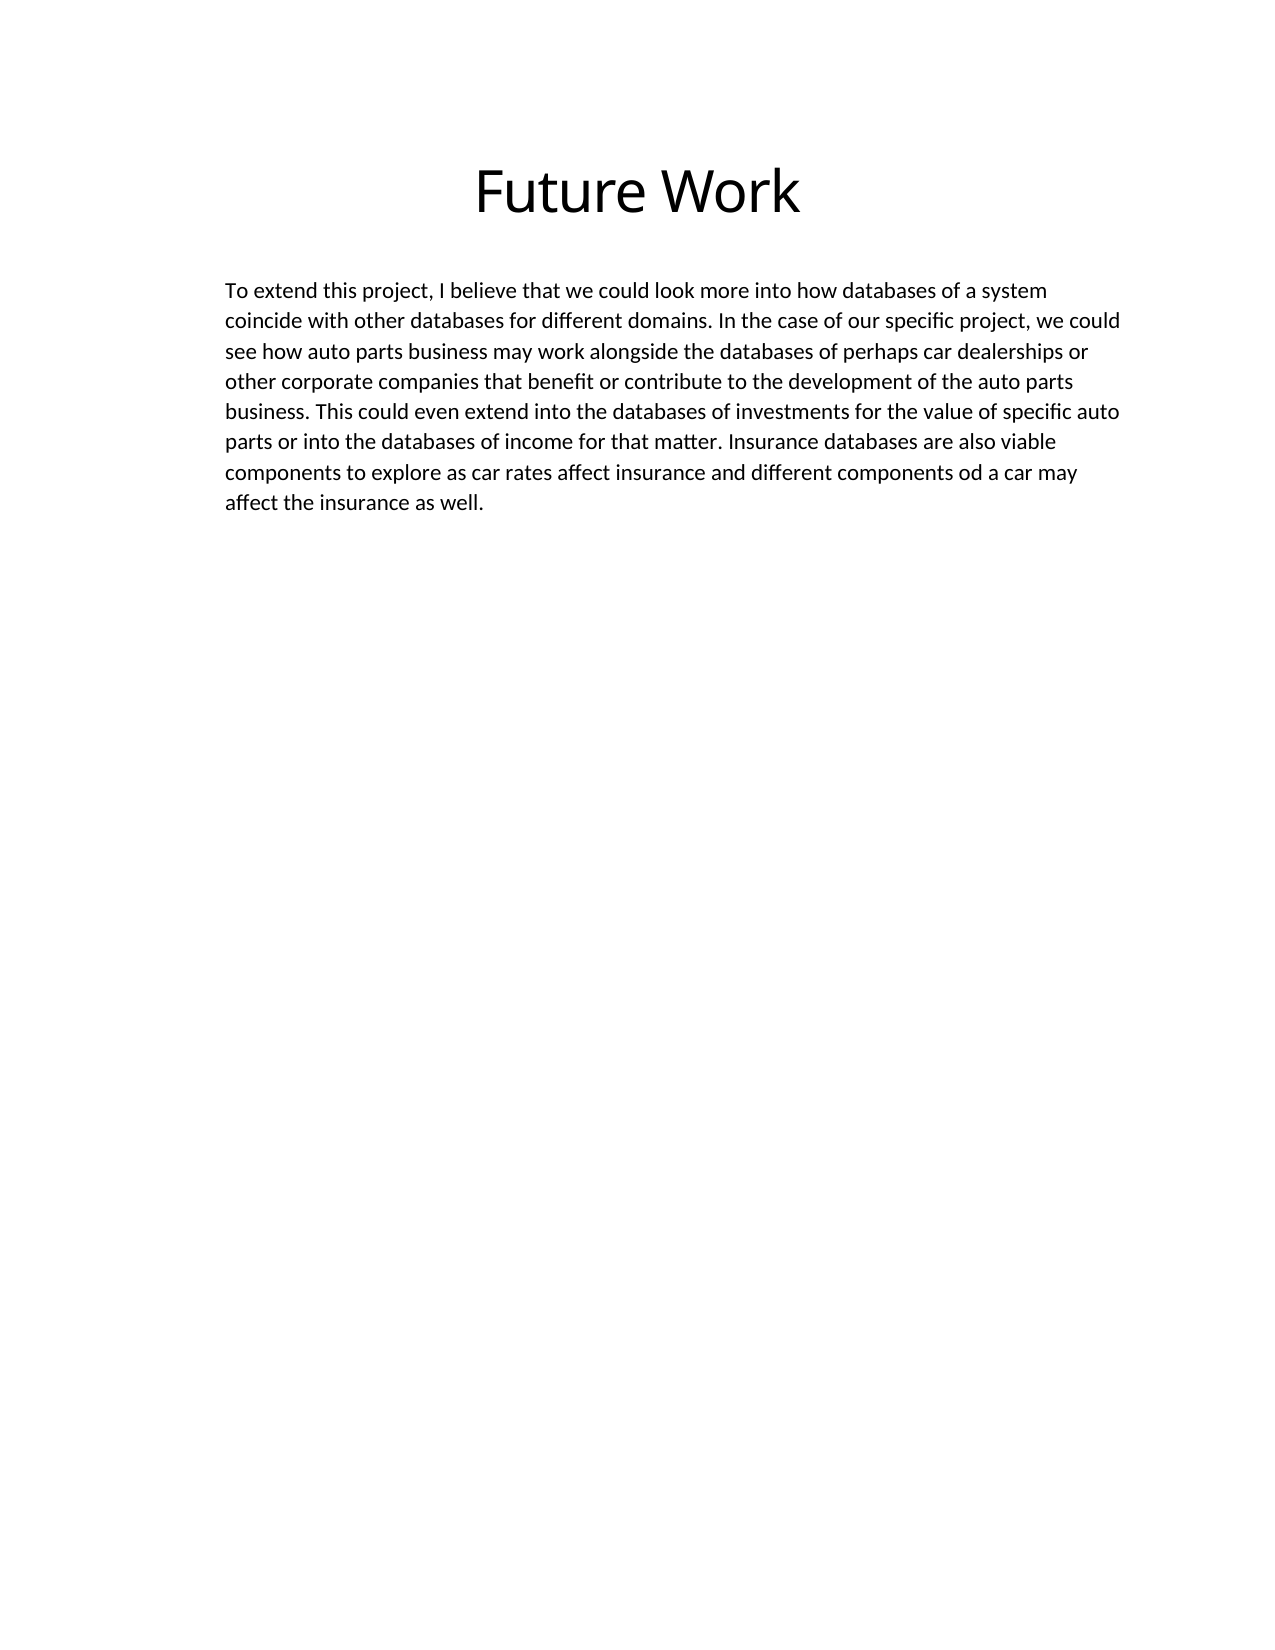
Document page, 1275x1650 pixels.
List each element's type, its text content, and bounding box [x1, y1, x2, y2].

list To extend this project, I believe that we could look more into how databases of a system coincide with other databases for different domains. In the case of our specific project, we could see how auto parts business may work alongside the databases of perhaps car dealerships or other corporate companies that benefit or contribute to the development of the auto parts business. This could even extend into the databases of investments for the value of specific auto parts or into the databases of income for that matter. Insurance databases are also viable components to explore as car rates affect insurance and different components od a car may affect the insurance as well. [225, 276, 1125, 516]
title Future Work [150, 150, 1125, 229]
